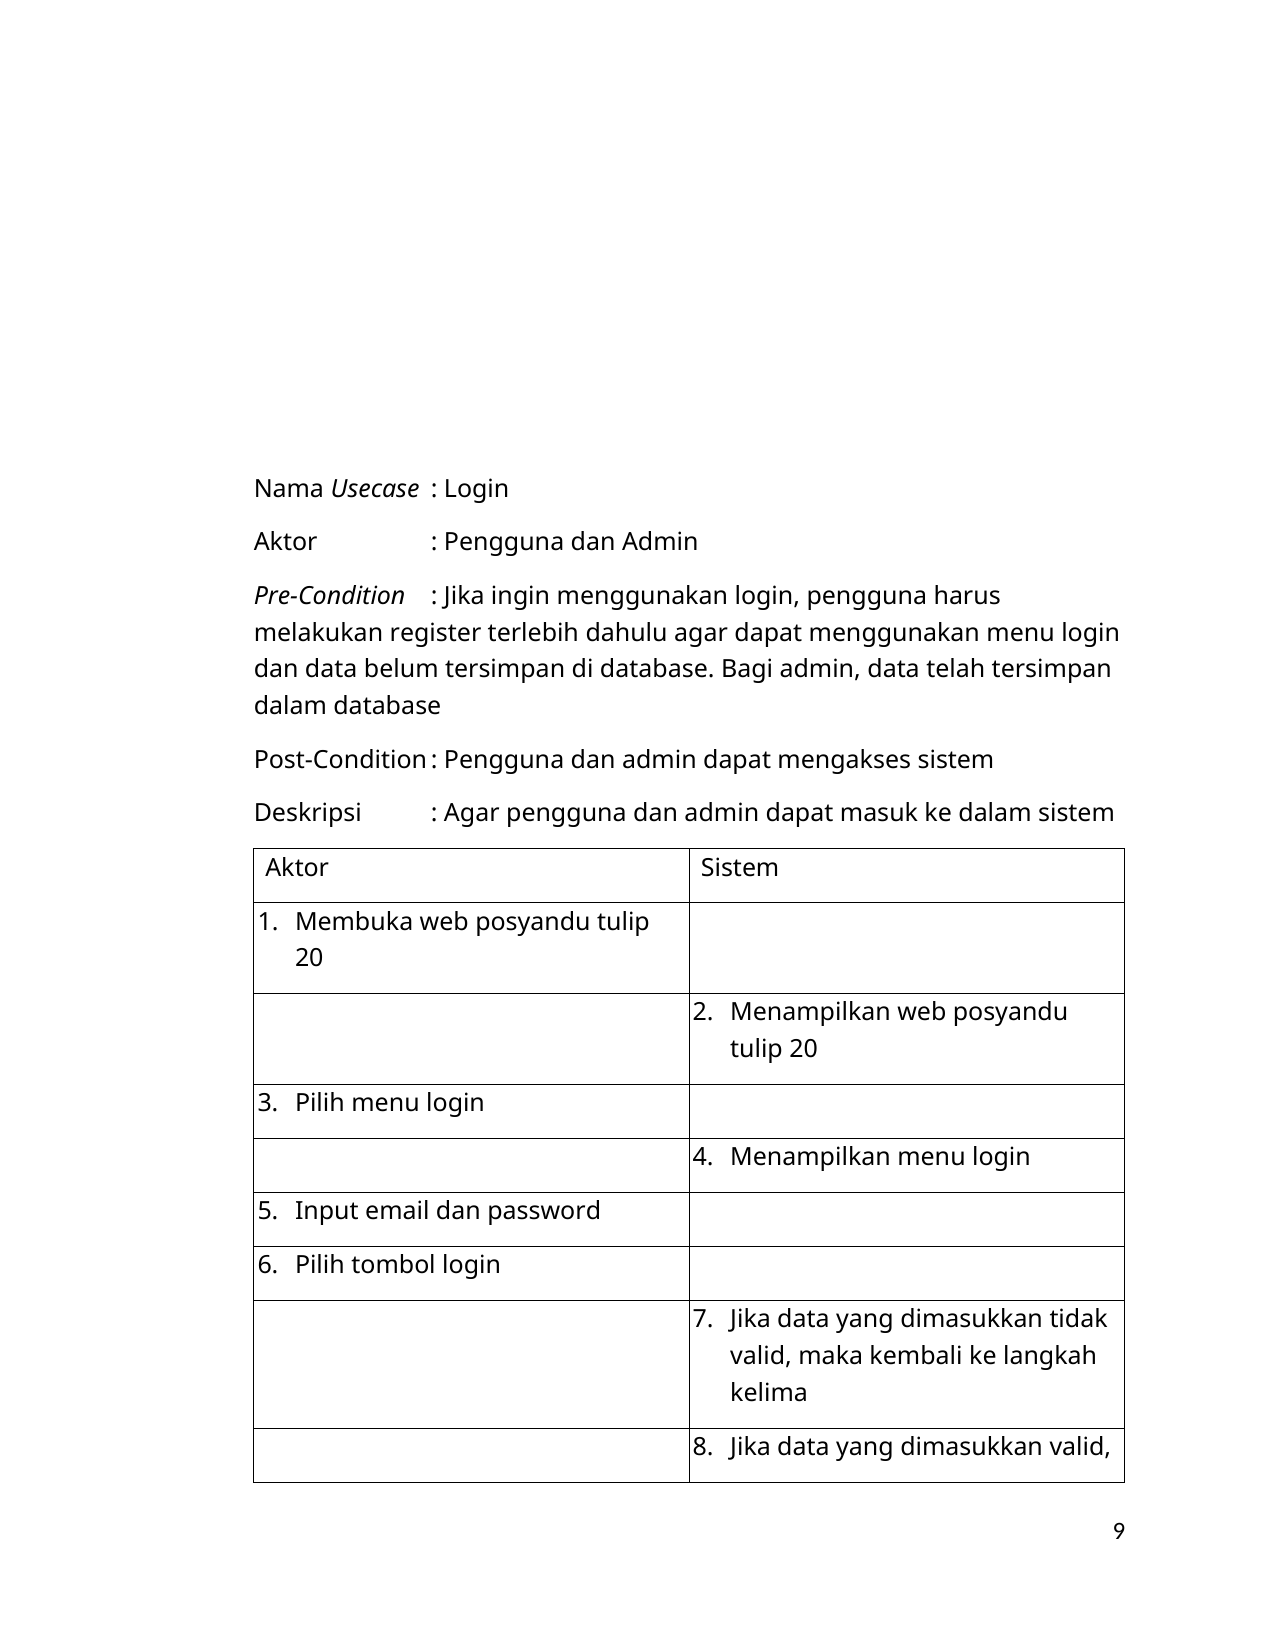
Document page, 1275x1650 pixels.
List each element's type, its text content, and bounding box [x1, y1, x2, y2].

table_cell [690, 1193, 1124, 1246]
text Nama Usecase : Login [253, 471, 1125, 505]
text Pre-Condition : Jika ingin menggunakan login, pengguna harus melakukan register terlebih dahulu agar dapat menggunakan menu login dan data belum tersimpan di database. Bagi admin, data telah tersimpan dalam database [253, 577, 1125, 722]
table_cell [690, 1085, 1124, 1138]
table_cell [254, 994, 689, 1084]
table_cell [254, 1139, 689, 1192]
table_cell Pilih tombol login [254, 1247, 689, 1300]
table_cell [254, 1301, 689, 1428]
text Aktor : Pengguna dan Admin [253, 524, 1125, 558]
text Post-Condition : Pengguna dan admin dapat mengakses sistem [253, 741, 1125, 775]
table_header Sistem [690, 849, 1124, 902]
table_header Aktor [254, 849, 689, 902]
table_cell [690, 1429, 1124, 1482]
table_cell Menampilkan web posyandu tulip 20 [690, 994, 1124, 1084]
table_cell Input email dan password [254, 1193, 689, 1246]
table_cell [254, 1429, 689, 1482]
table_cell [690, 1247, 1124, 1300]
table_cell [690, 903, 1124, 993]
table_cell Jika data yang dimasukkan tidak valid, maka kembali ke langkah kelima [690, 1301, 1124, 1428]
table_cell Menampilkan menu login [690, 1139, 1124, 1192]
text Deskripsi : Agar pengguna dan admin dapat masuk ke dalam sistem [253, 795, 1125, 829]
table_cell Pilih menu login [254, 1085, 689, 1138]
table_cell Membuka web posyandu tulip 20 [254, 903, 689, 993]
